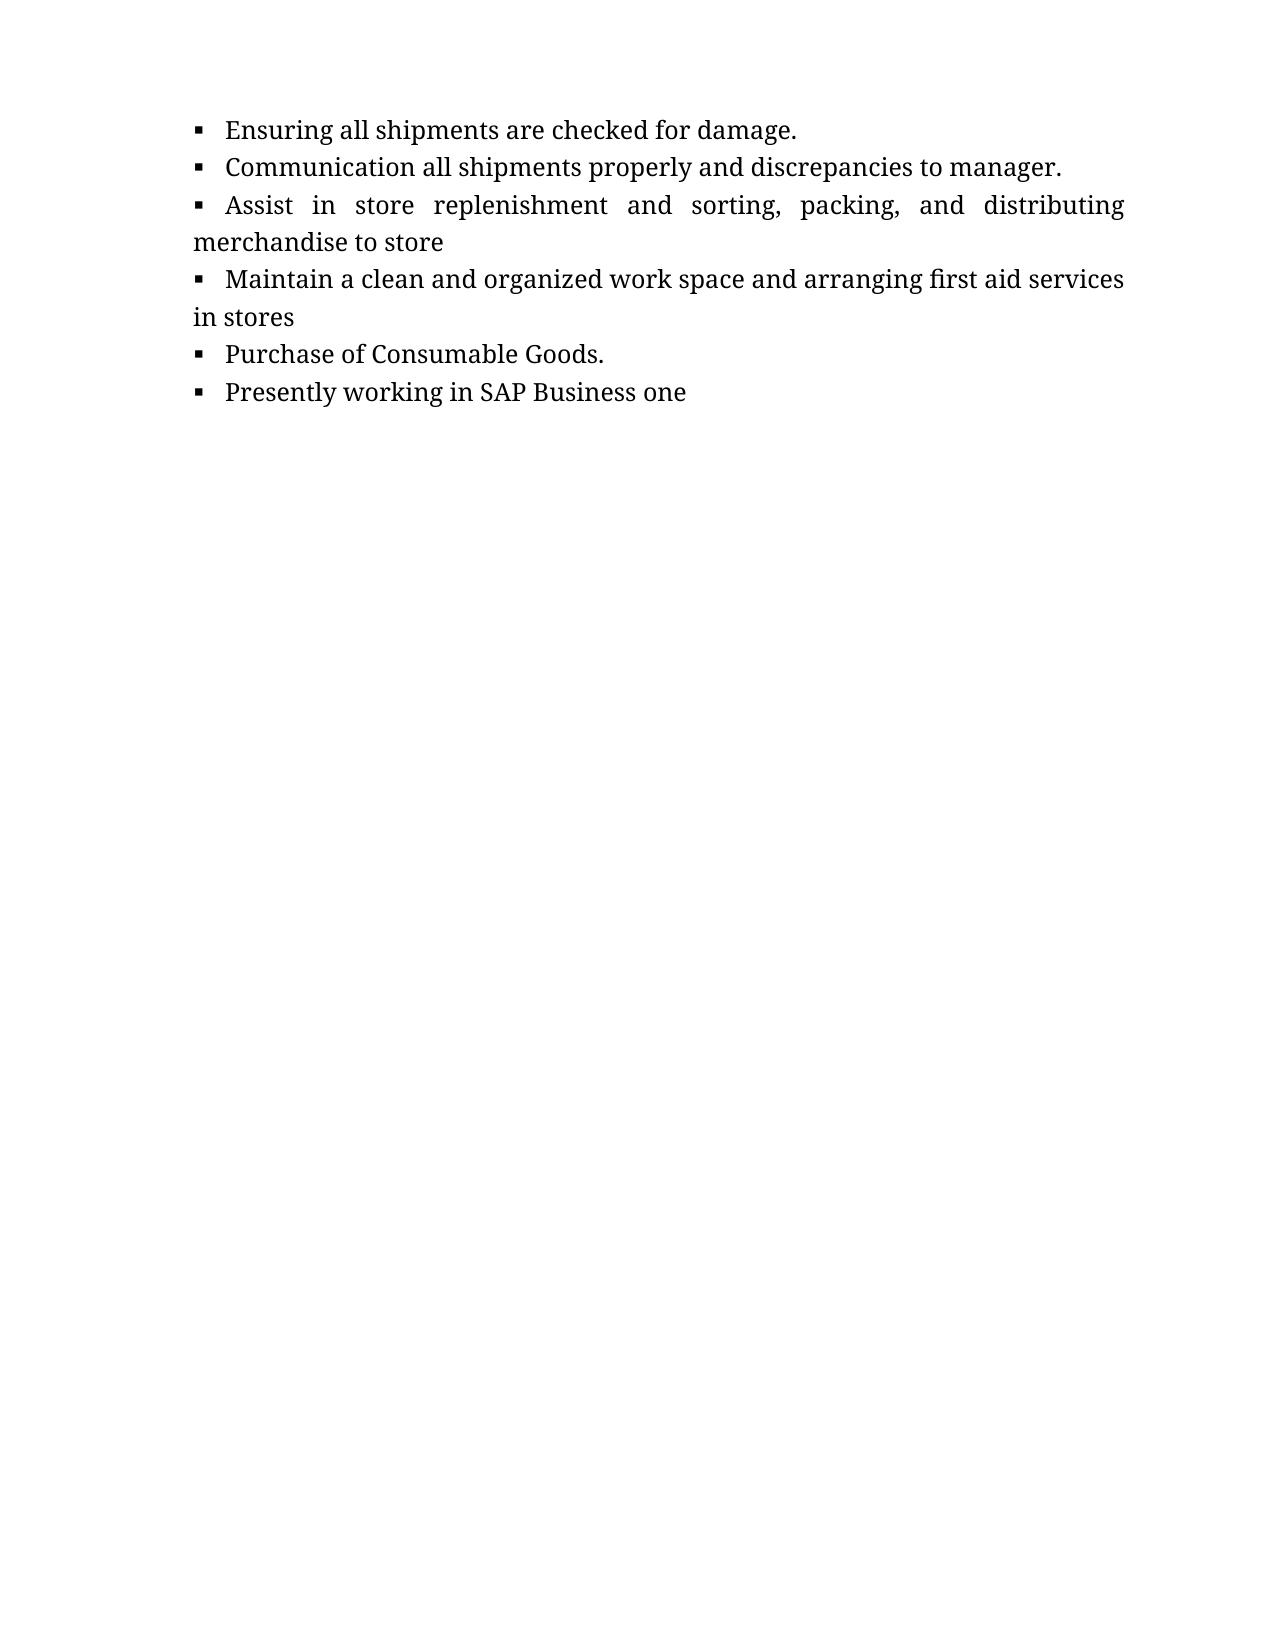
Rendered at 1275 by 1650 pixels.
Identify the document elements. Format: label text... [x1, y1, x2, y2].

list Communication all shipments properly and discrepancies to manager. [193, 150, 1125, 184]
list Ensuring all shipments are checked for damage. [193, 112, 1125, 147]
list Presently working in SAP Business one [193, 374, 1125, 408]
list Maintain a clean and organized work space and arranging first aid services in stores [193, 262, 1125, 333]
list Purchase of Consumable Goods. [193, 337, 1125, 371]
list Assist in store replenishment and sorting, packing, and distributing merchandise to store [193, 187, 1125, 259]
